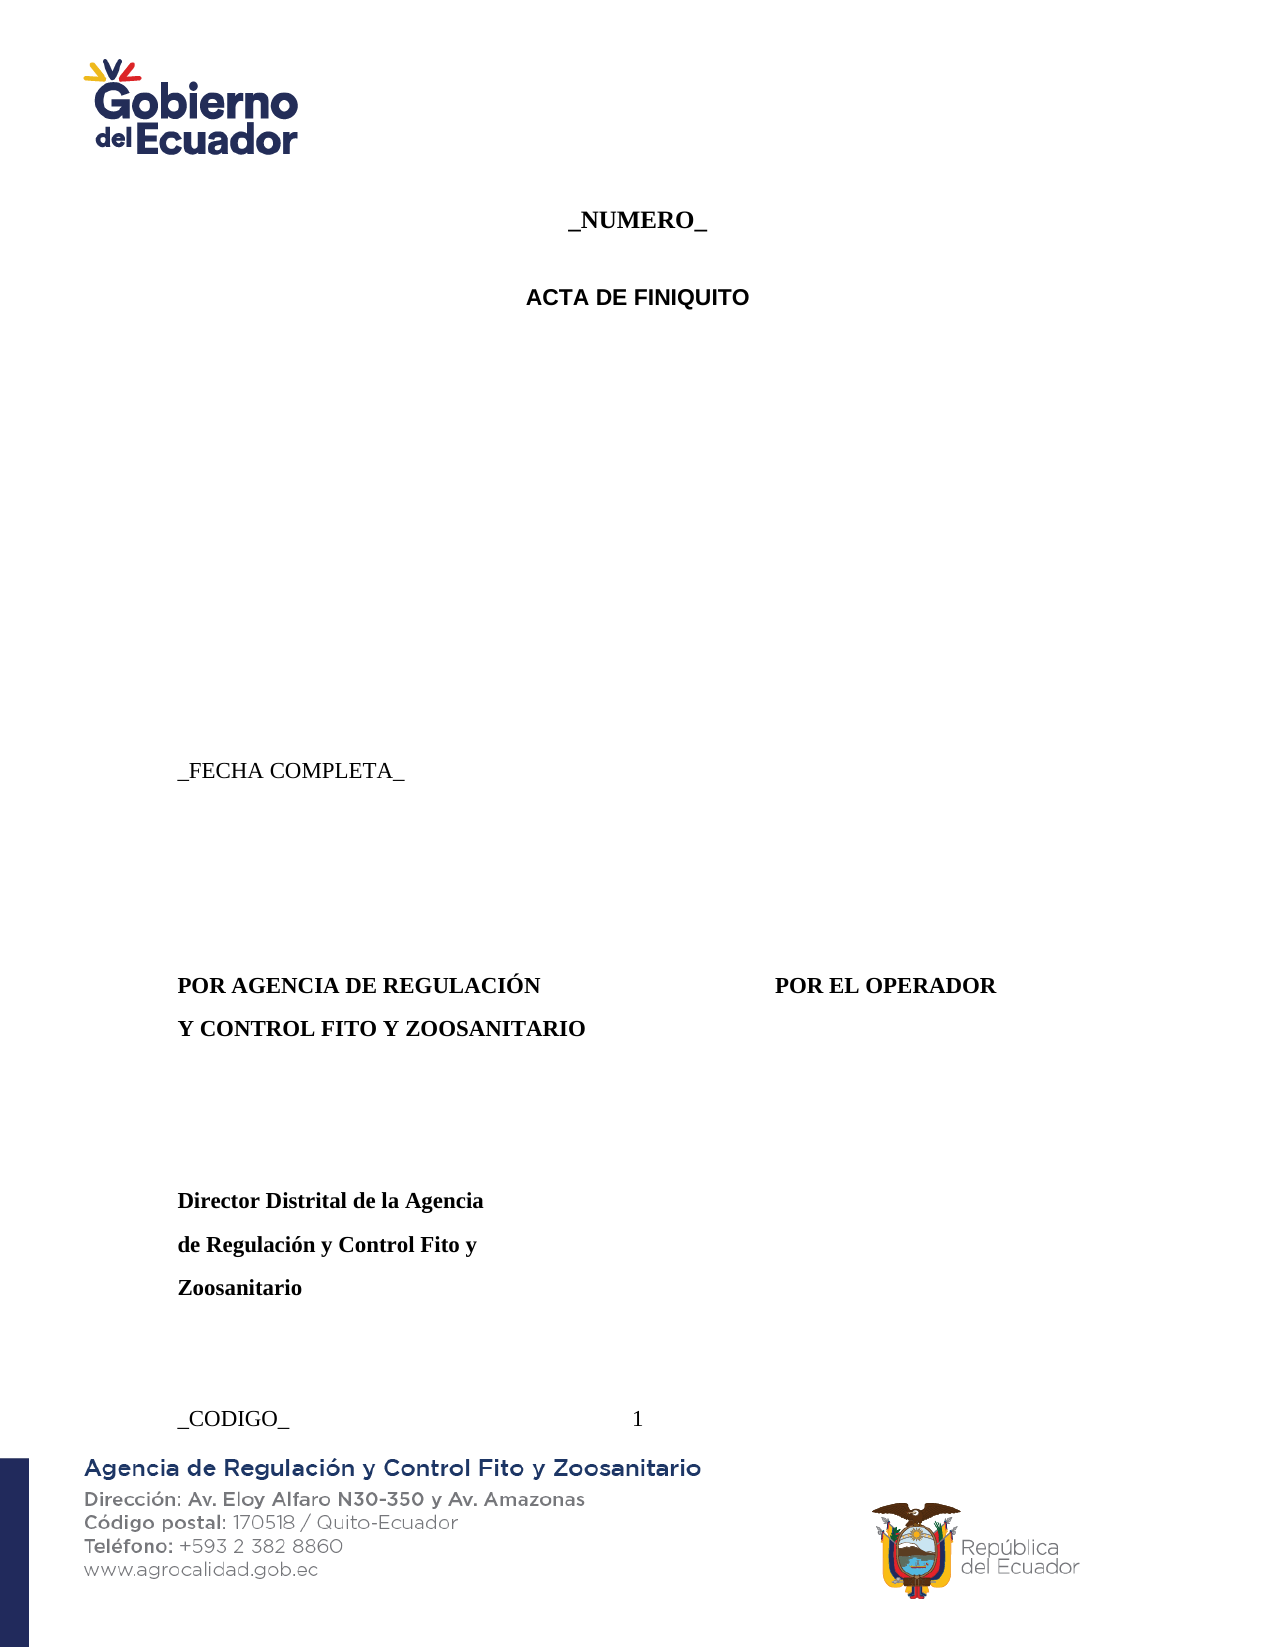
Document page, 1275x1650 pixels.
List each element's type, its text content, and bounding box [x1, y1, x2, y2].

text ACTA DE FINIQUITO [177, 284, 1098, 311]
text Y CONTROL FITO Y ZOOSANITARIO [177, 1016, 1098, 1042]
text _FECHA COMPLETA_ [177, 757, 1098, 784]
picture [0, 3, 1163, 1647]
text Director Distrital de la Agencia [177, 1188, 1098, 1214]
text Zoosanitario [177, 1274, 1098, 1300]
text POR AGENCIA DE REGULACIÓN POR EL OPERADOR [177, 972, 1098, 999]
text de Regulación y Control Fito y [177, 1231, 1098, 1257]
